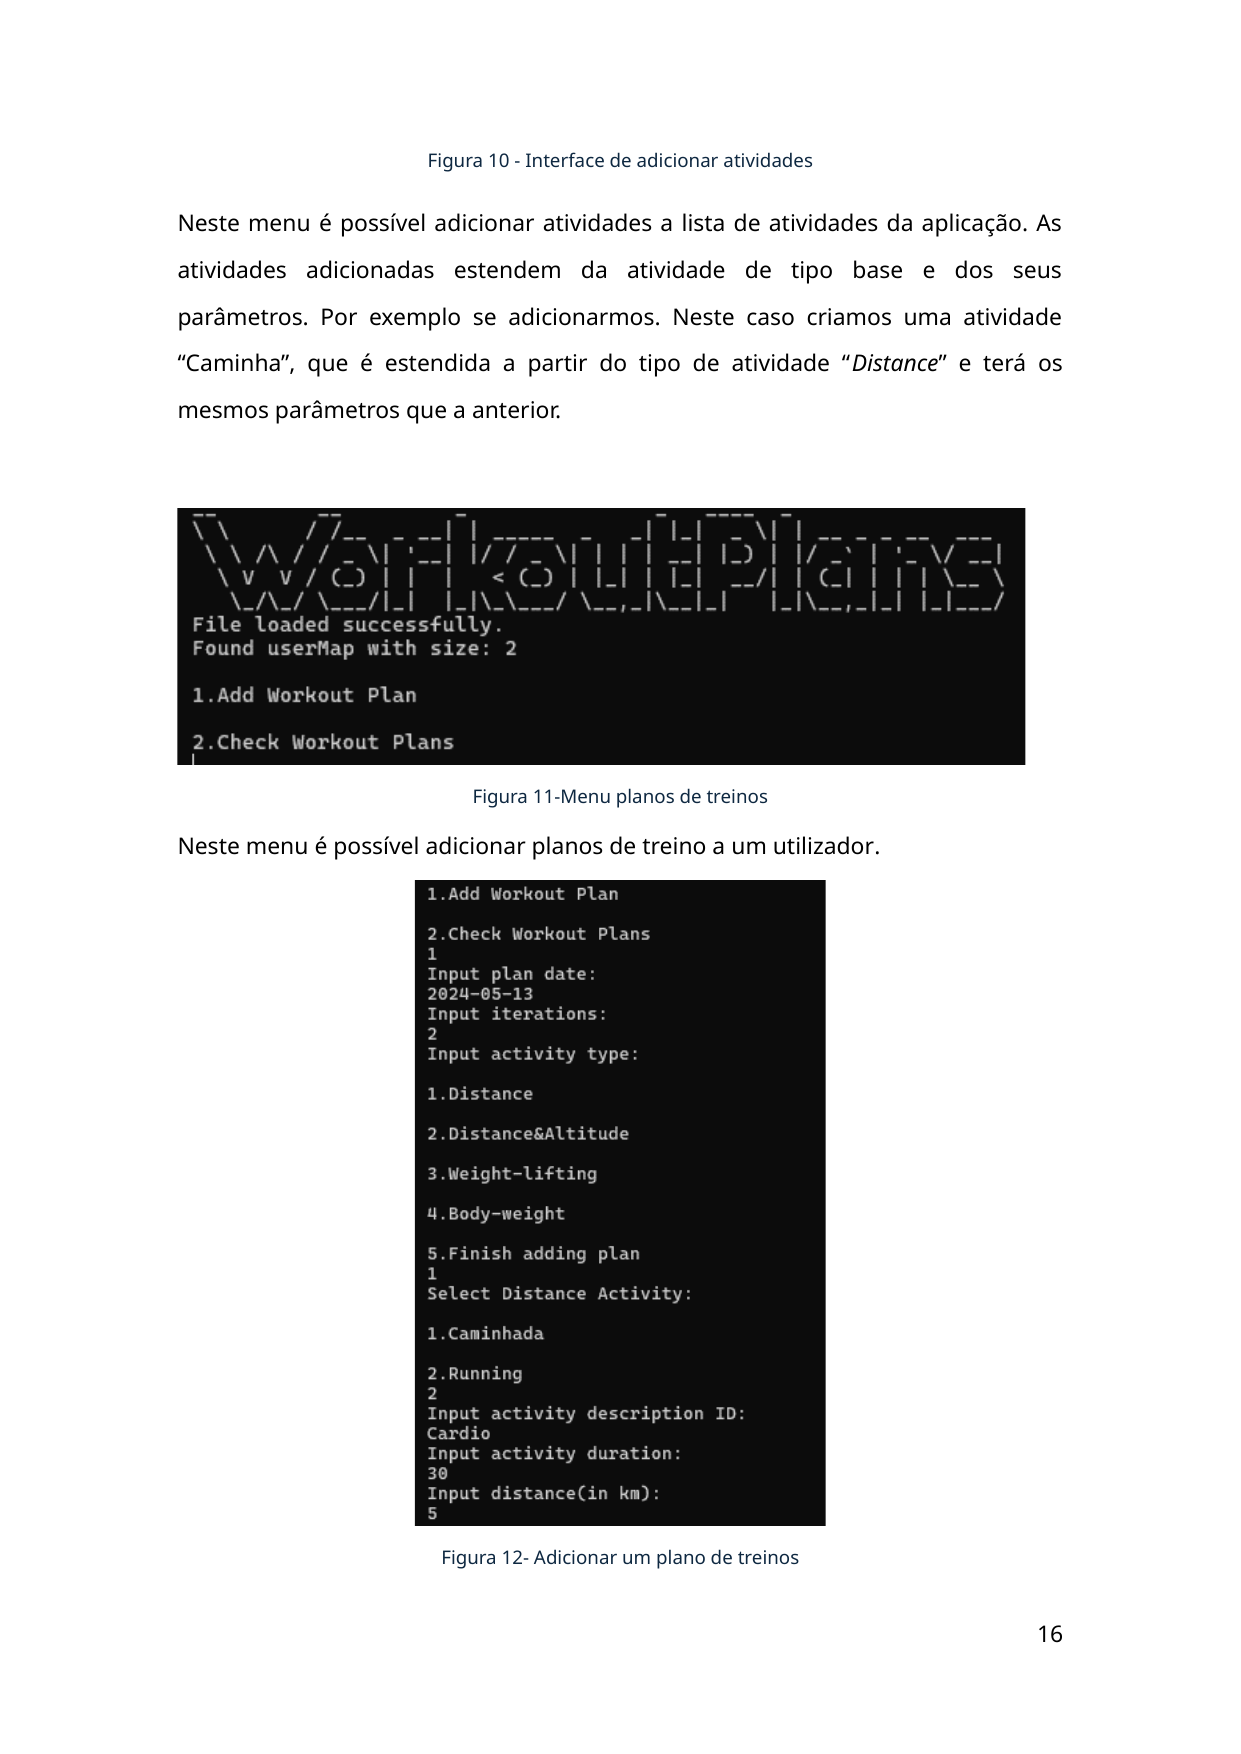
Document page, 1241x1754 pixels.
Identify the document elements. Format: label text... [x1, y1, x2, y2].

picture [177, 508, 1026, 765]
picture [414, 880, 826, 1526]
text Neste menu é possível adicionar atividades a lista de atividades da aplicação. As atividades adicionadas estendem da atividade de tipo base e dos seus parâmetros. Por exemplo se adicionarmos. Neste caso criamos uma atividade “Caminha”, que é estendida a partir do tipo de atividade “Distance” e terá os mesmos parâmetros que a anterior. [177, 207, 1063, 425]
text Figura 10 - Interface de adicionar atividades [177, 148, 1063, 173]
text Figura 12- Adicionar um plano de treinos [177, 1544, 1063, 1570]
text Neste menu é possível adicionar planos de treino a um utilizador. [177, 830, 1063, 861]
text Figura 11-Menu planos de treinos [177, 783, 1063, 809]
